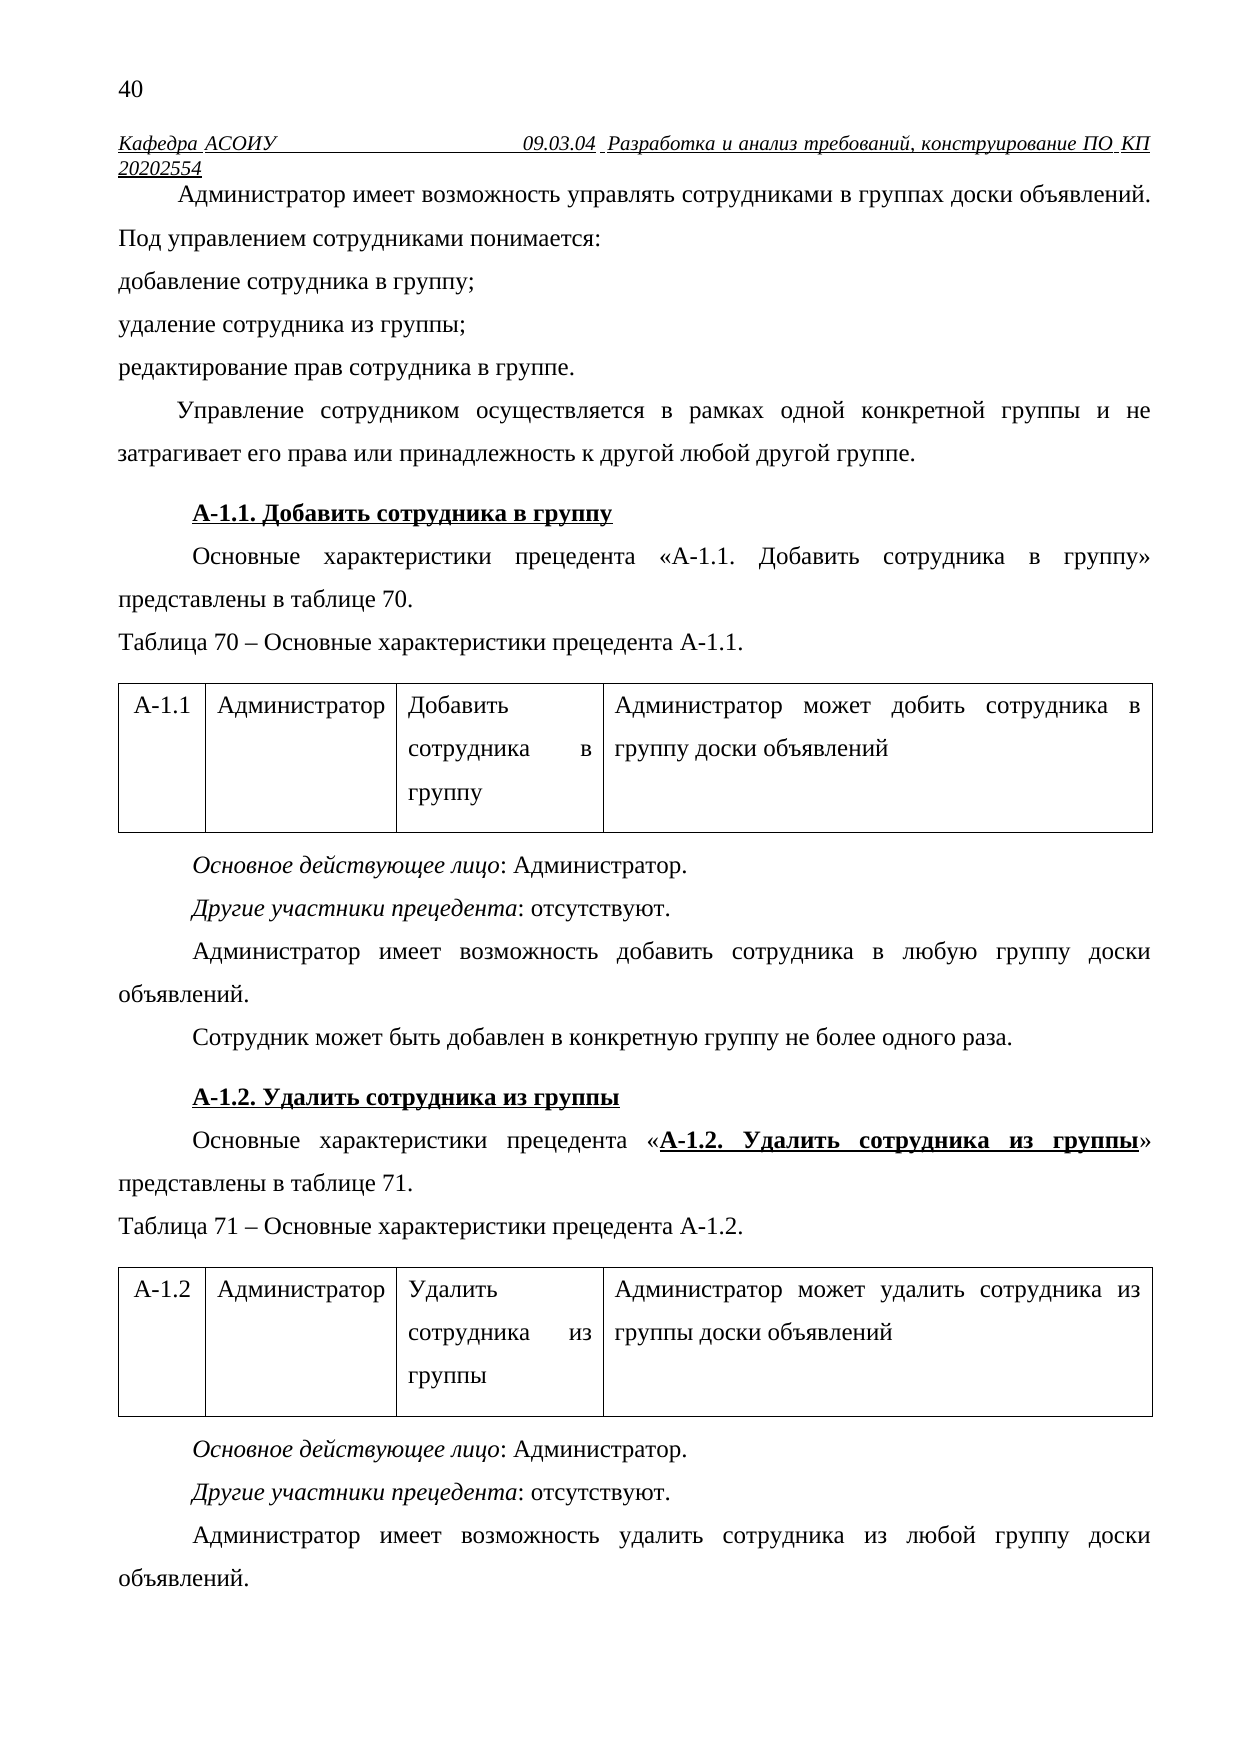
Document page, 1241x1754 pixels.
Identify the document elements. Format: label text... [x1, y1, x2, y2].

table_header A-1.2 [119, 1268, 205, 1416]
text Основное действующее лицо: Администратор. [118, 1434, 1152, 1463]
text Сотрудник может быть добавлен в конкретную группу не более одного раза. [118, 1022, 1152, 1051]
text Основное действующее лицо: Администратор. [118, 850, 1152, 878]
text Основные характеристики прецедента «A-1.2. Удалить сотрудника из группы» представлены в таблице 71. [118, 1125, 1152, 1197]
table_header Администратор [206, 684, 396, 832]
table_header Администратор может добить сотрудника в группу доски объявлений [604, 684, 1152, 832]
text Таблица 70 – Основные характеристики прецедента A-1.1. [118, 627, 1152, 656]
text Основные характеристики прецедента «A-1.1. Добавить сотрудника в группу» представлены в таблице 70. [118, 541, 1152, 613]
table_header Администратор может удалить сотрудника из группы доски объявлений [604, 1268, 1152, 1416]
text Другие участники прецедента: отсутствуют. [118, 893, 1152, 922]
table_header Добавить сотрудника в группу [397, 684, 603, 832]
text Администратор имеет возможность добавить сотрудника в любую группу доски объявлений. [118, 936, 1152, 1008]
text Администратор имеет возможность удалить сотрудника из любой группу доски объявлений. [118, 1520, 1152, 1592]
table_header A-1.1 [119, 684, 205, 832]
text Управление сотрудником осуществляется в рамках одной конкретной группы и не затрагивает его права или принадлежность к другой любой другой группе. [117, 395, 1152, 467]
text Другие участники прецедента: отсутствуют. [118, 1477, 1152, 1506]
table_header Администратор [206, 1268, 396, 1416]
text Администратор имеет возможность управлять сотрудниками в группах доски объявлений. Под управлением сотрудниками понимается: [118, 179, 1152, 251]
text A-1.1. Добавить сотрудника в группу [118, 498, 1152, 527]
table_header Удалить сотрудника из группы [397, 1268, 603, 1416]
text Таблица 71 – Основные характеристики прецедента A-1.2. [118, 1211, 1152, 1240]
text A-1.2. Удалить сотрудника из группы [118, 1082, 1152, 1111]
